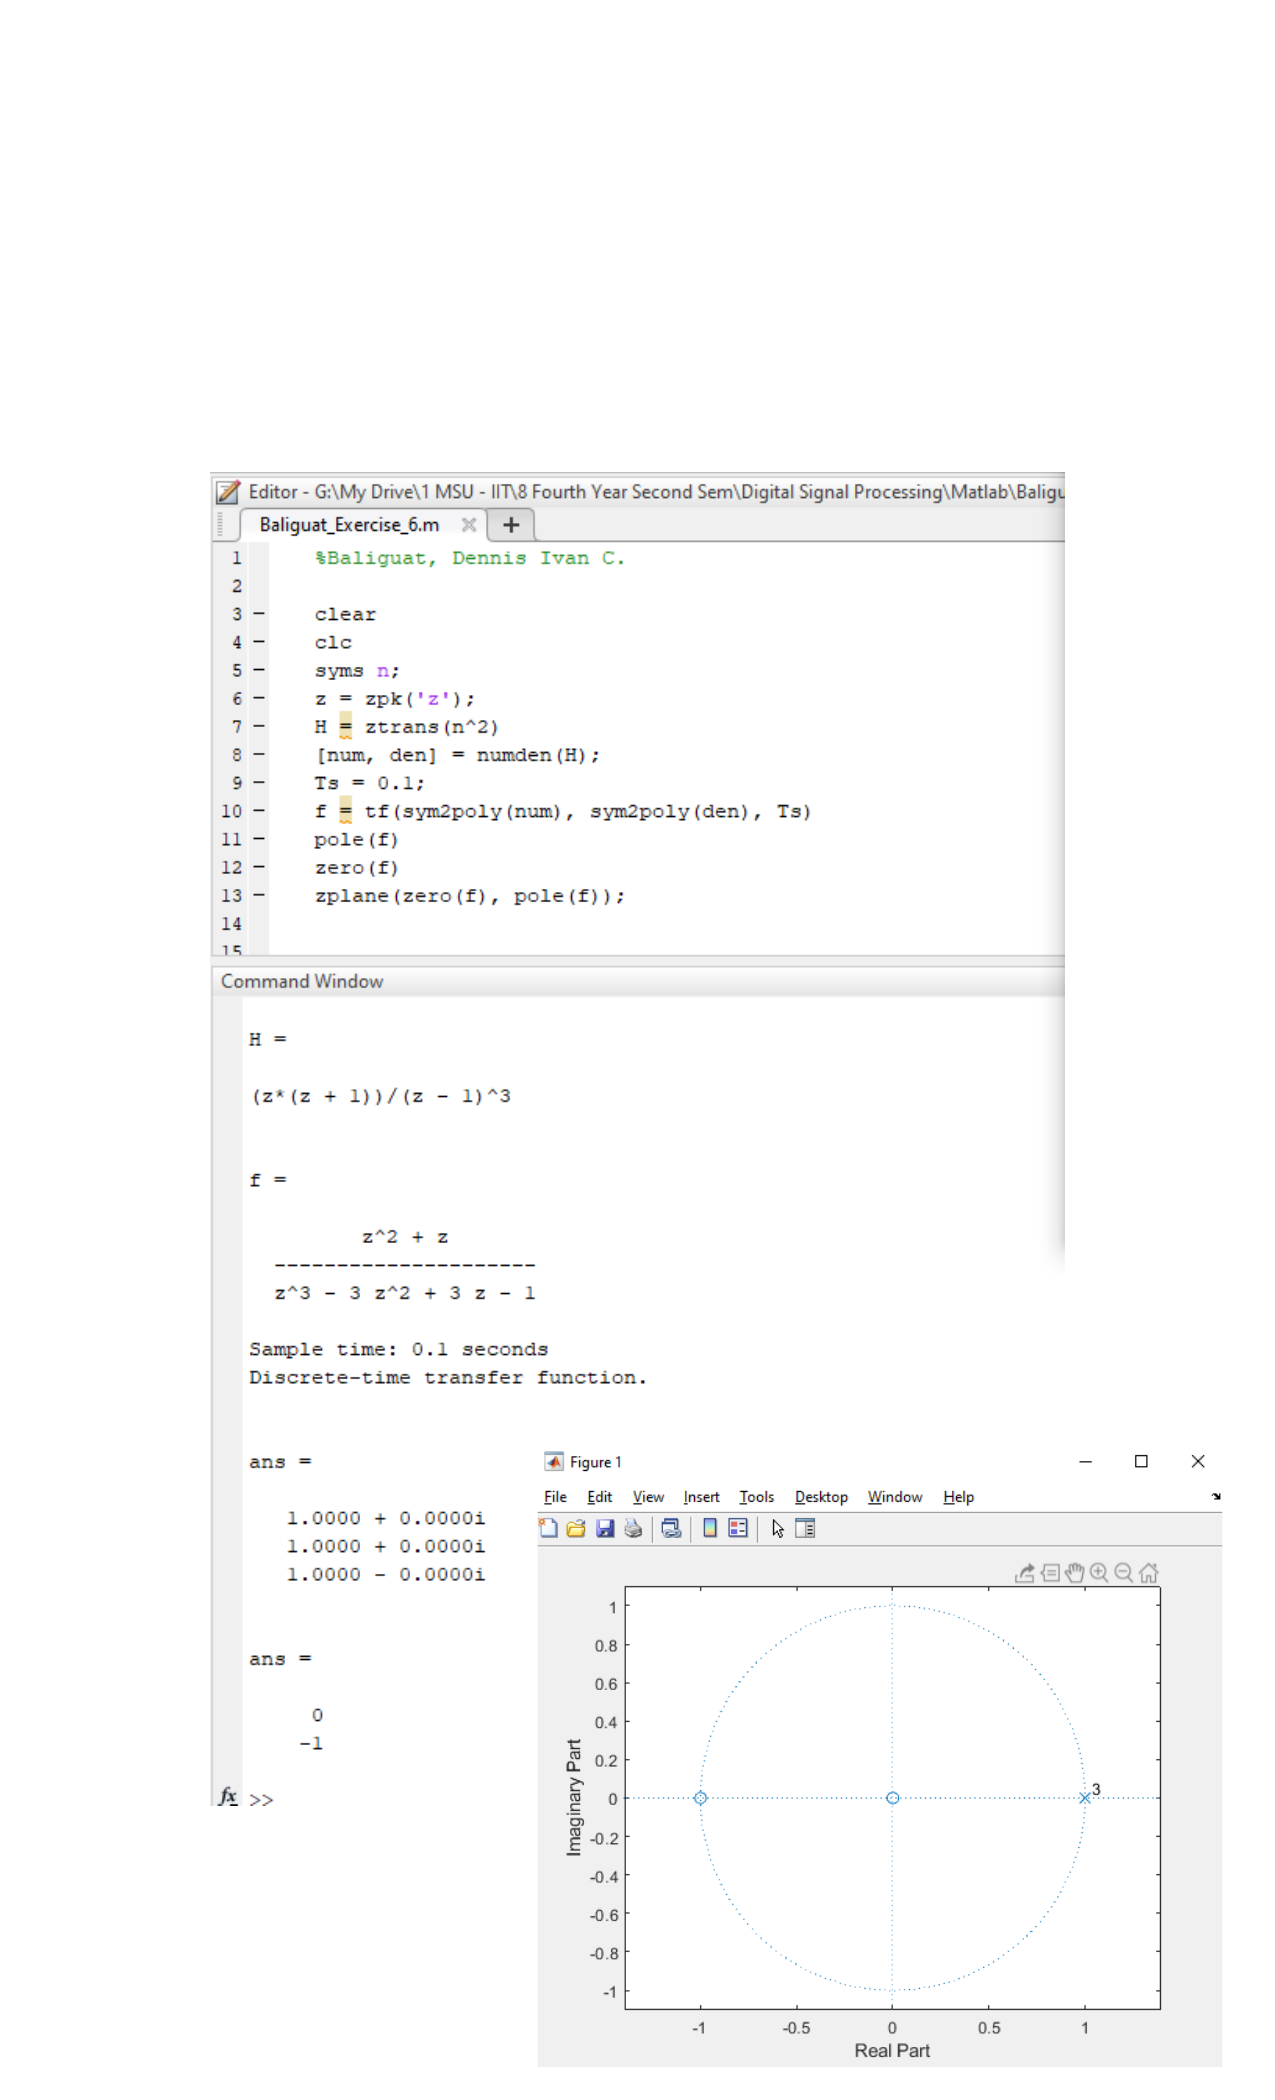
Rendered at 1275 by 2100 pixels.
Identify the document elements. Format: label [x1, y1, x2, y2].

picture [210, 472, 1223, 2067]
